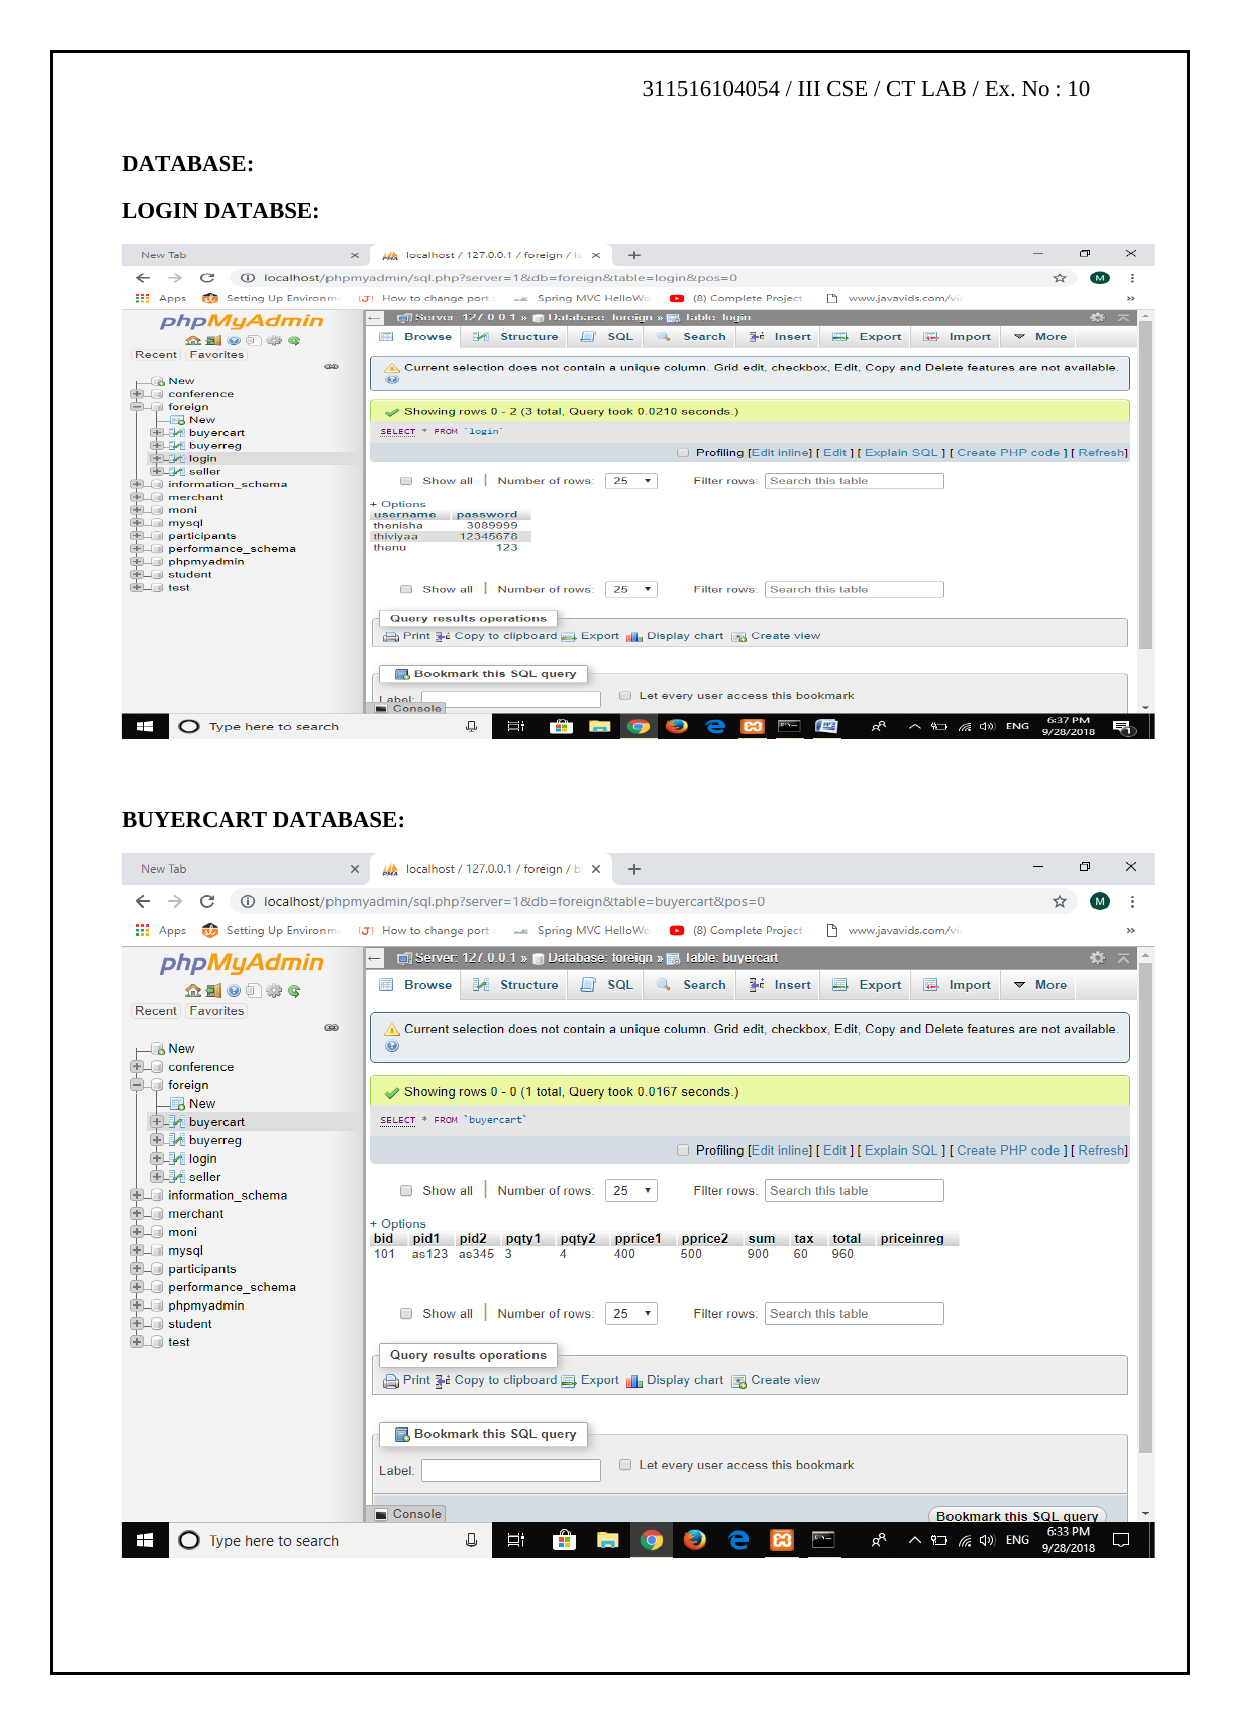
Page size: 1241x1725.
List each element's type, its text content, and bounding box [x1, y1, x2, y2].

text BUYERCART DATABASE: [75, 806, 1144, 832]
picture [121, 244, 1155, 739]
text LOGIN DATABSE: [75, 197, 1144, 223]
picture [121, 853, 1155, 1558]
text DATABASE: [75, 150, 1144, 176]
